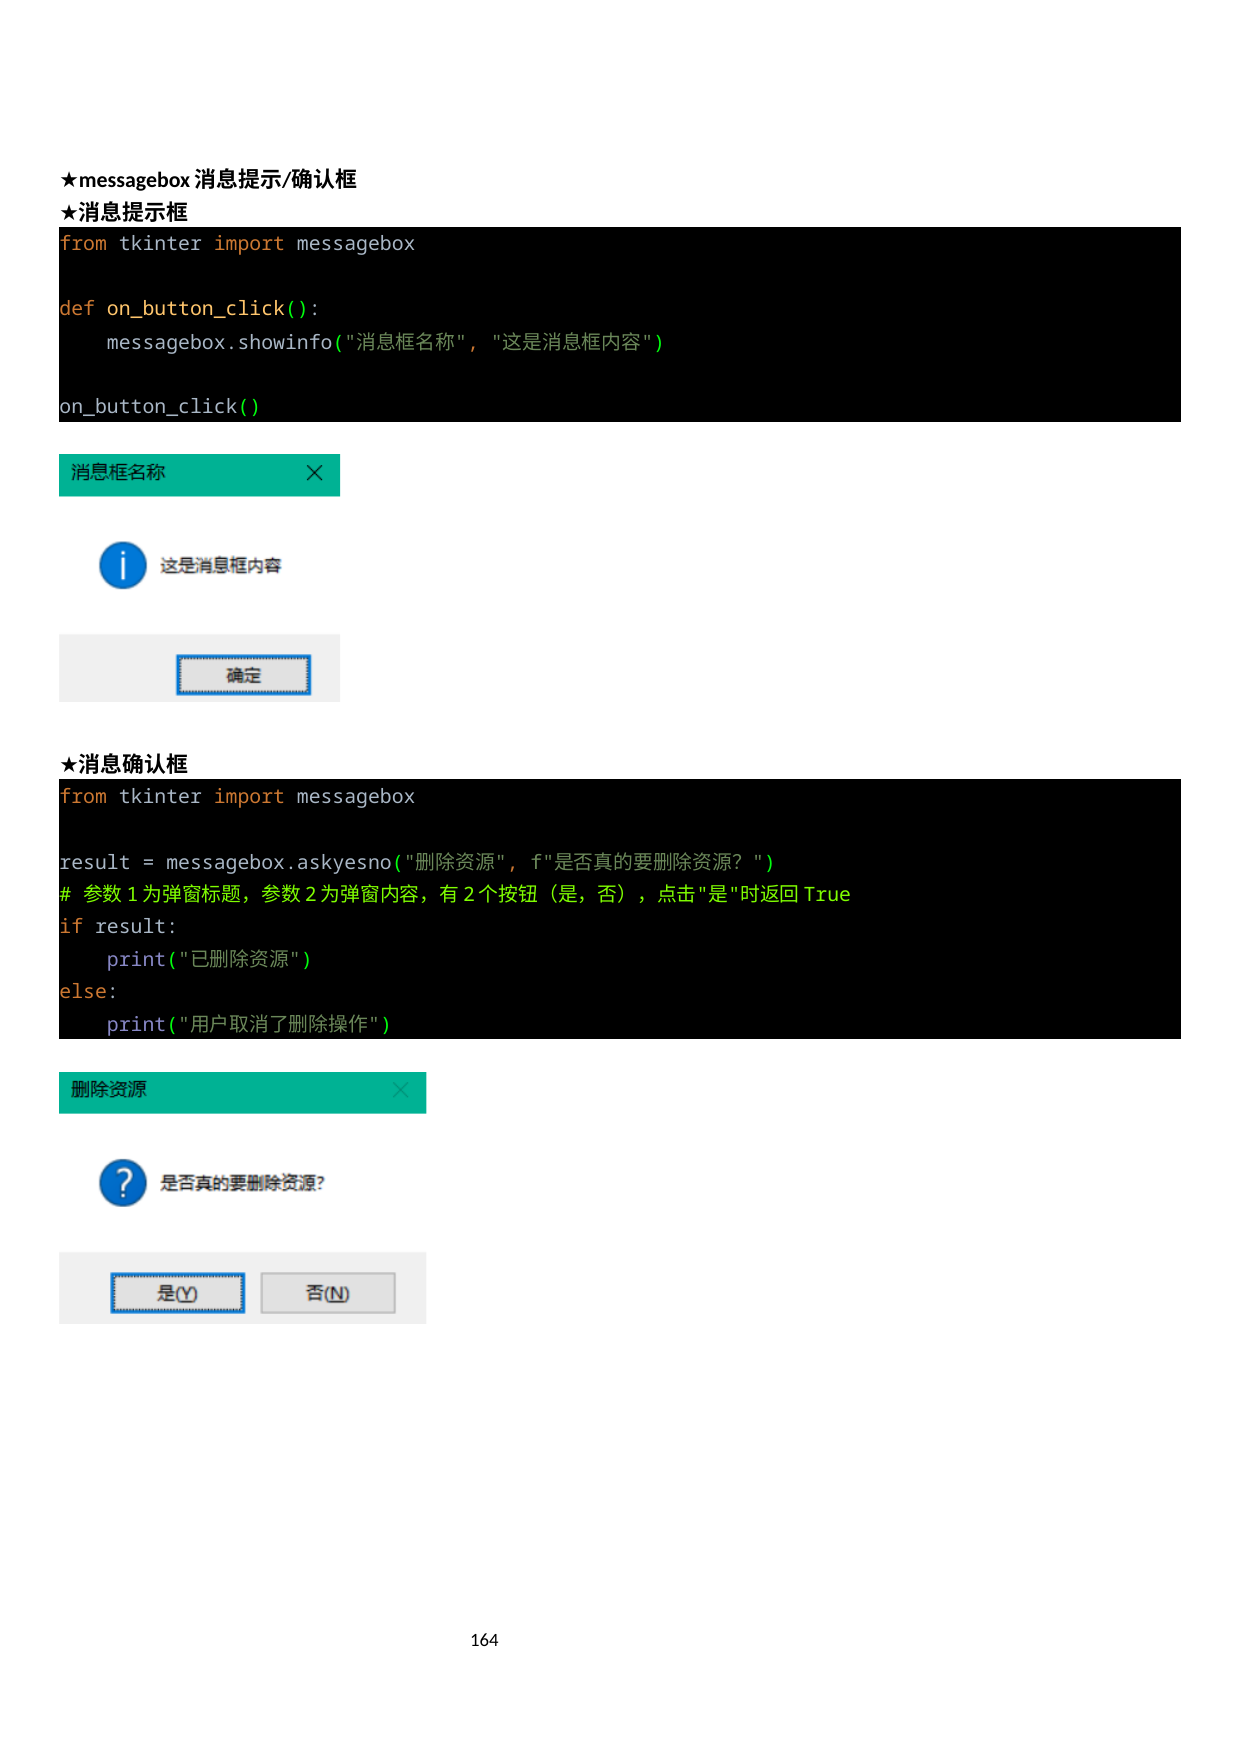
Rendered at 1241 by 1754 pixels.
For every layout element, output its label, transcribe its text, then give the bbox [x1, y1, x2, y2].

text ★消息确认框 [59, 747, 1181, 779]
picture [59, 454, 341, 702]
text from tkinter import messagebox def on_button_click(): messagebox.showinfo("消息框名称", "这是消息框内容") on_button_click() [59, 227, 1181, 422]
text ★messagebox消息提示/确认框 [59, 162, 1181, 194]
picture [59, 1072, 427, 1324]
text ★消息提示框 [59, 194, 1181, 227]
text from tkinter import messagebox result = messagebox.askyesno("删除资源", f"是否真的要删除资源？") # 参数1为弹窗标题，参数2为弹窗内容，有2个按钮（是，否），点击"是"时返回True if result: print("已删除资源") else: print("用户取消了删除操作") [59, 779, 1181, 1039]
